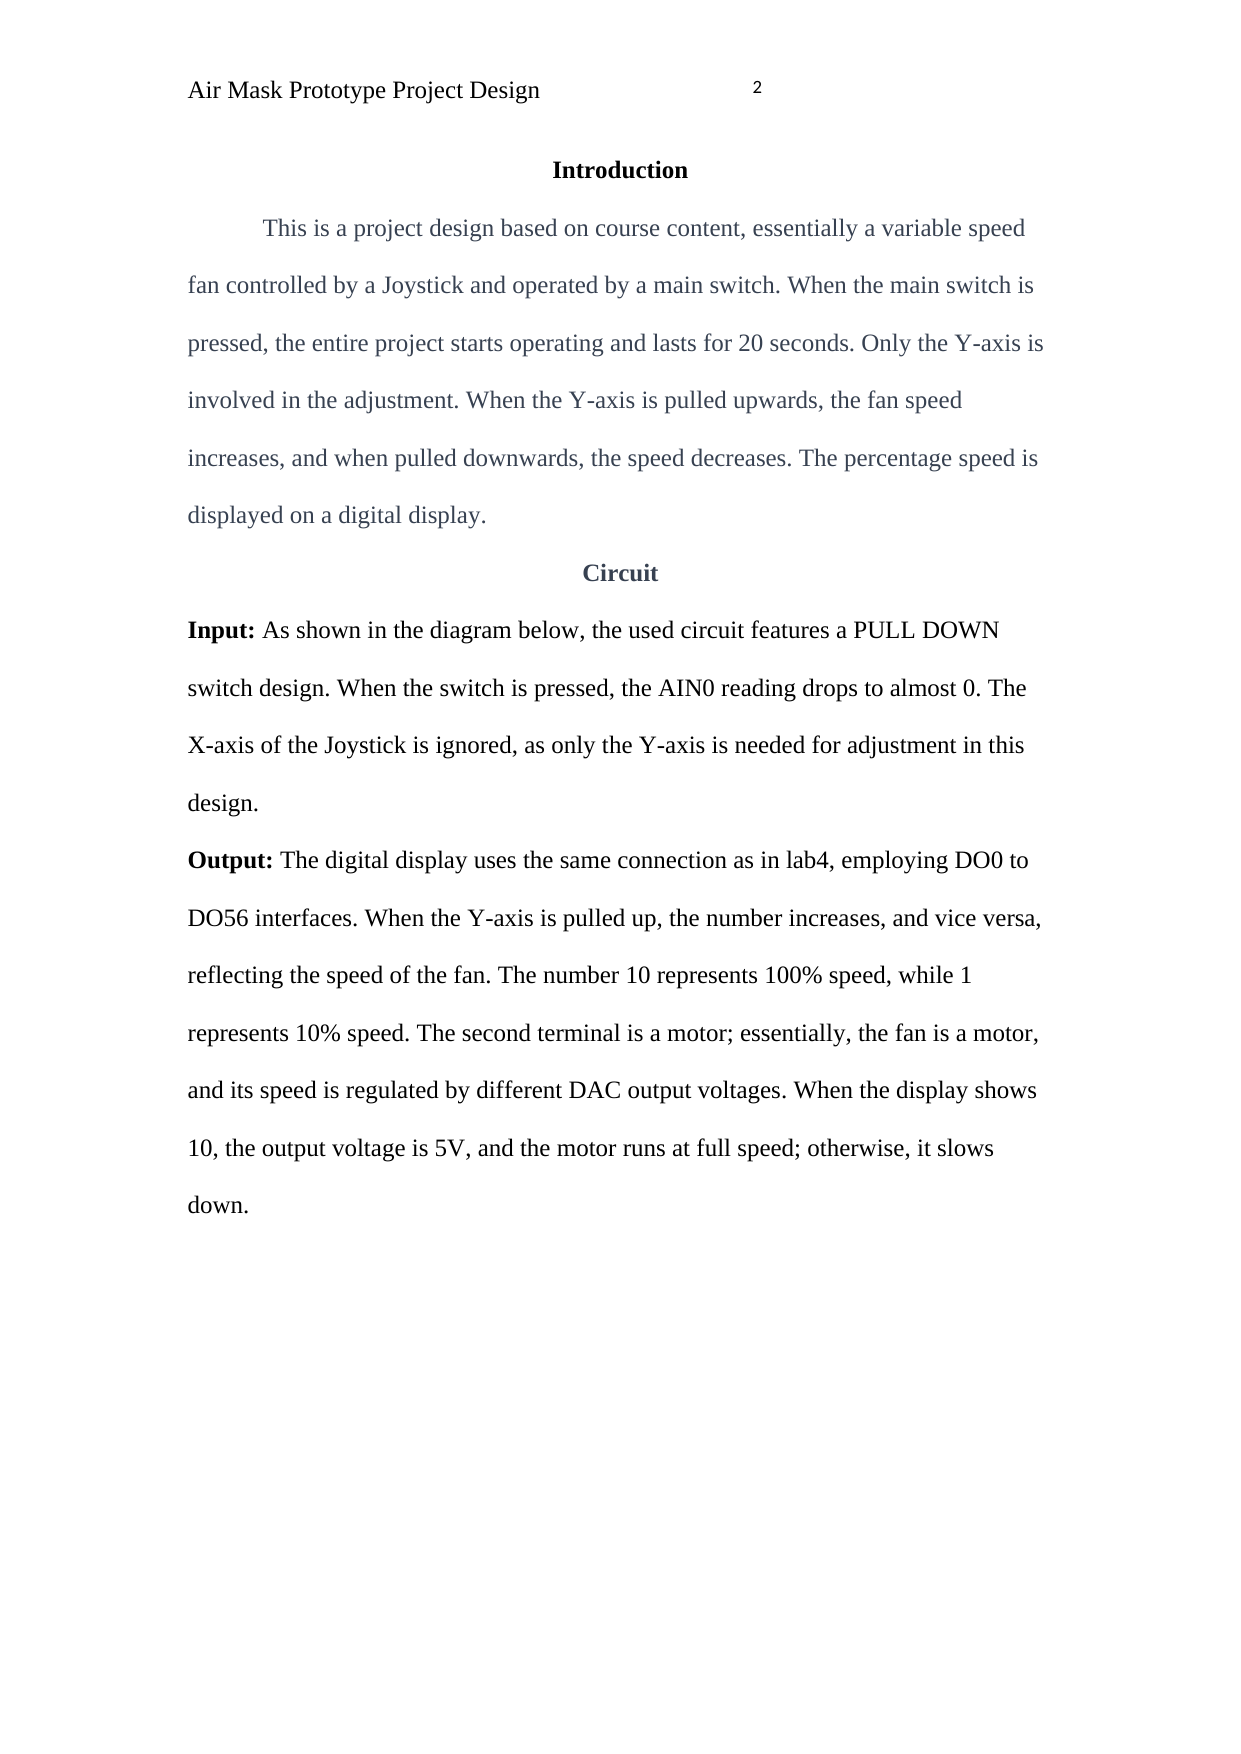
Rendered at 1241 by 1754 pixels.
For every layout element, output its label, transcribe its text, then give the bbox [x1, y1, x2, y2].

text Circuit [187, 558, 1053, 587]
text Input: As shown in the diagram below, the used circuit features a PULL DOWN switch design. When the switch is pressed, the AIN0 reading drops to almost 0. The X-axis of the Joystick is ignored, as only the Y-axis is needed for adjustment in this design. [187, 615, 1053, 817]
text Introduction [187, 155, 1053, 184]
text This is a project design based on course content, essentially a variable speed fan controlled by a Joystick and operated by a main switch. When the main switch is pressed, the entire project starts operating and lasts for 20 seconds. Only the Y-axis is involved in the adjustment. When the Y-axis is pulled upwards, the fan speed increases, and when pulled downwards, the speed decreases. The percentage speed is displayed on a digital display. [187, 213, 1053, 529]
text Output: The digital display uses the same connection as in lab4, employing DO0 to DO56 interfaces. When the Y-axis is pulled up, the number increases, and vice versa, reflecting the speed of the fan. The number 10 represents 100% speed, while 1 represents 10% speed. The second terminal is a motor; essentially, the fan is a motor, and its speed is regulated by different DAC output voltages. When the display shows 10, the output voltage is 5V, and the motor runs at full speed; otherwise, it slows down. [187, 845, 1053, 1219]
